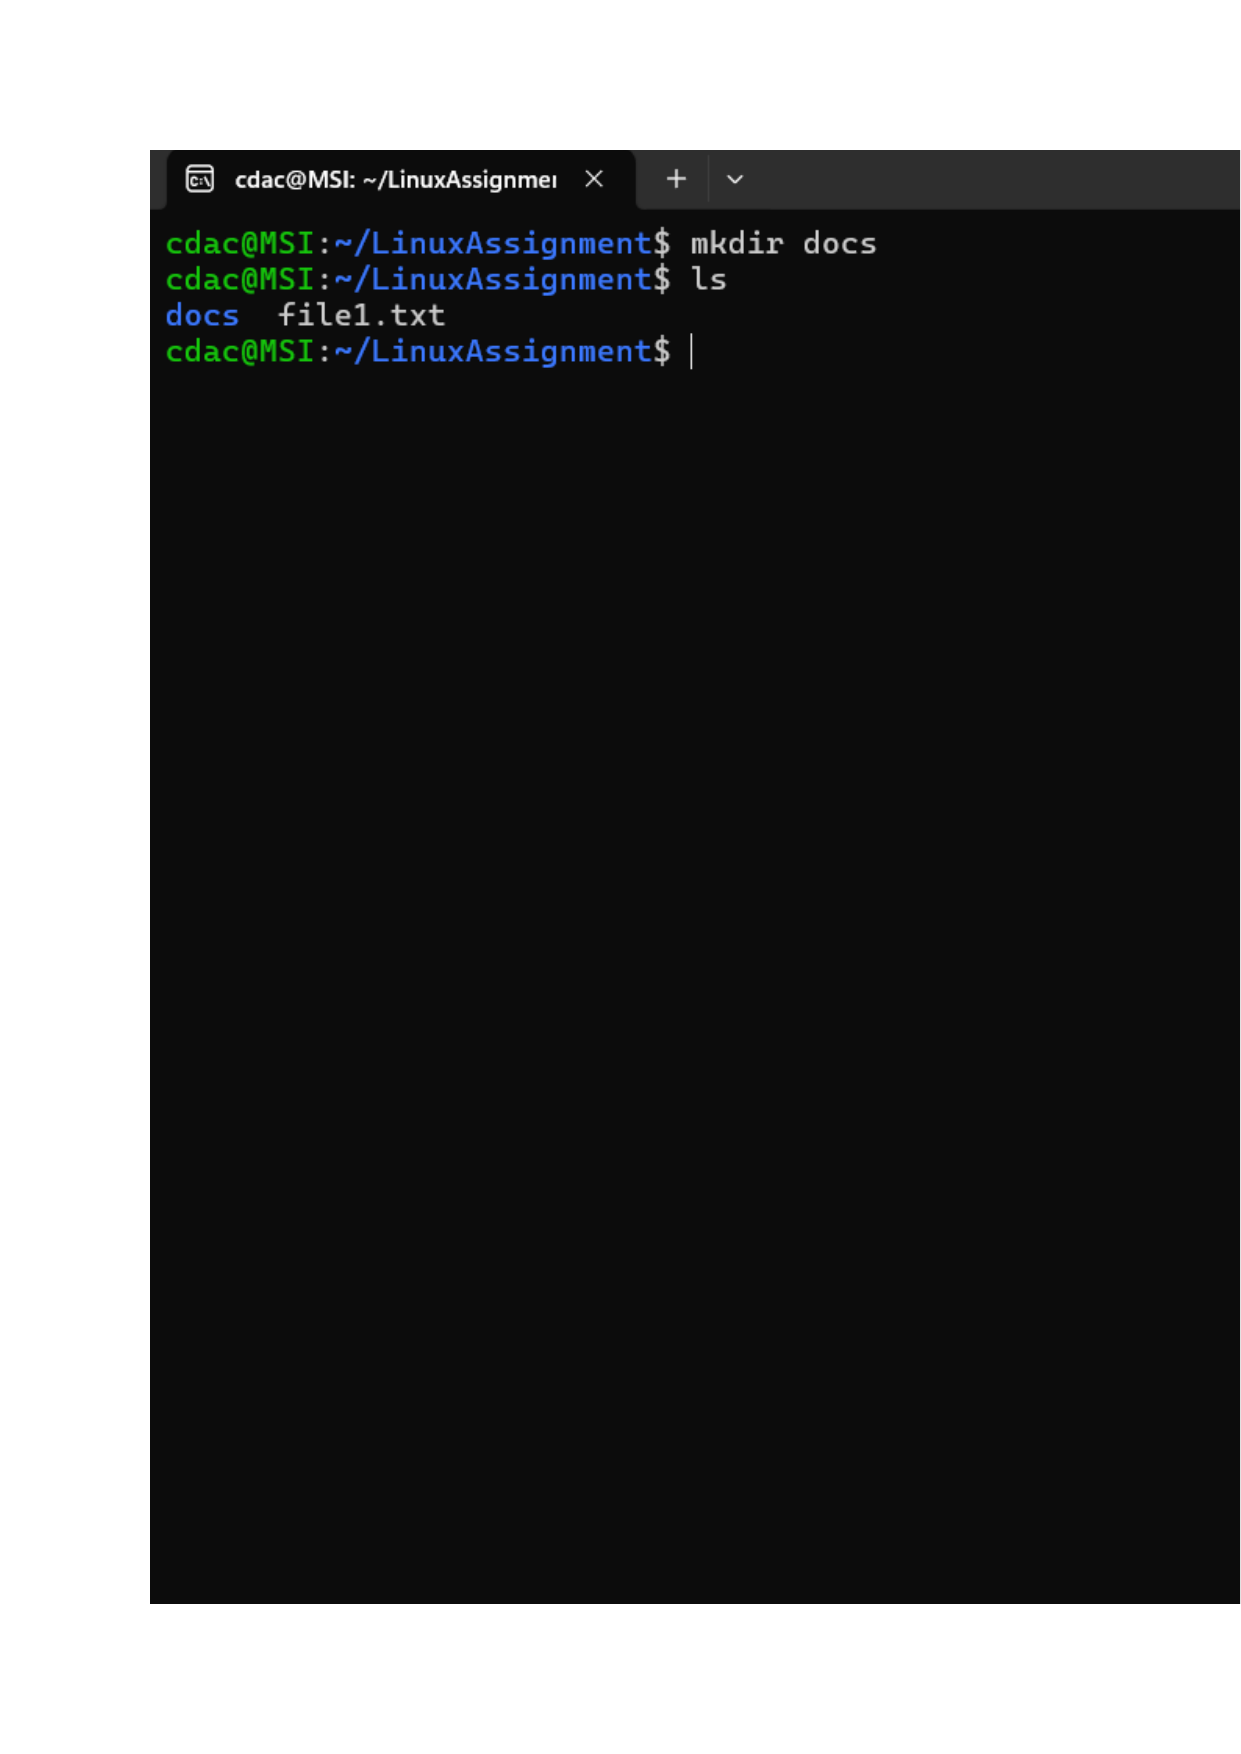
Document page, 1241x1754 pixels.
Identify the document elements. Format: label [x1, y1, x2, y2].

picture [150, 150, 1241, 1604]
